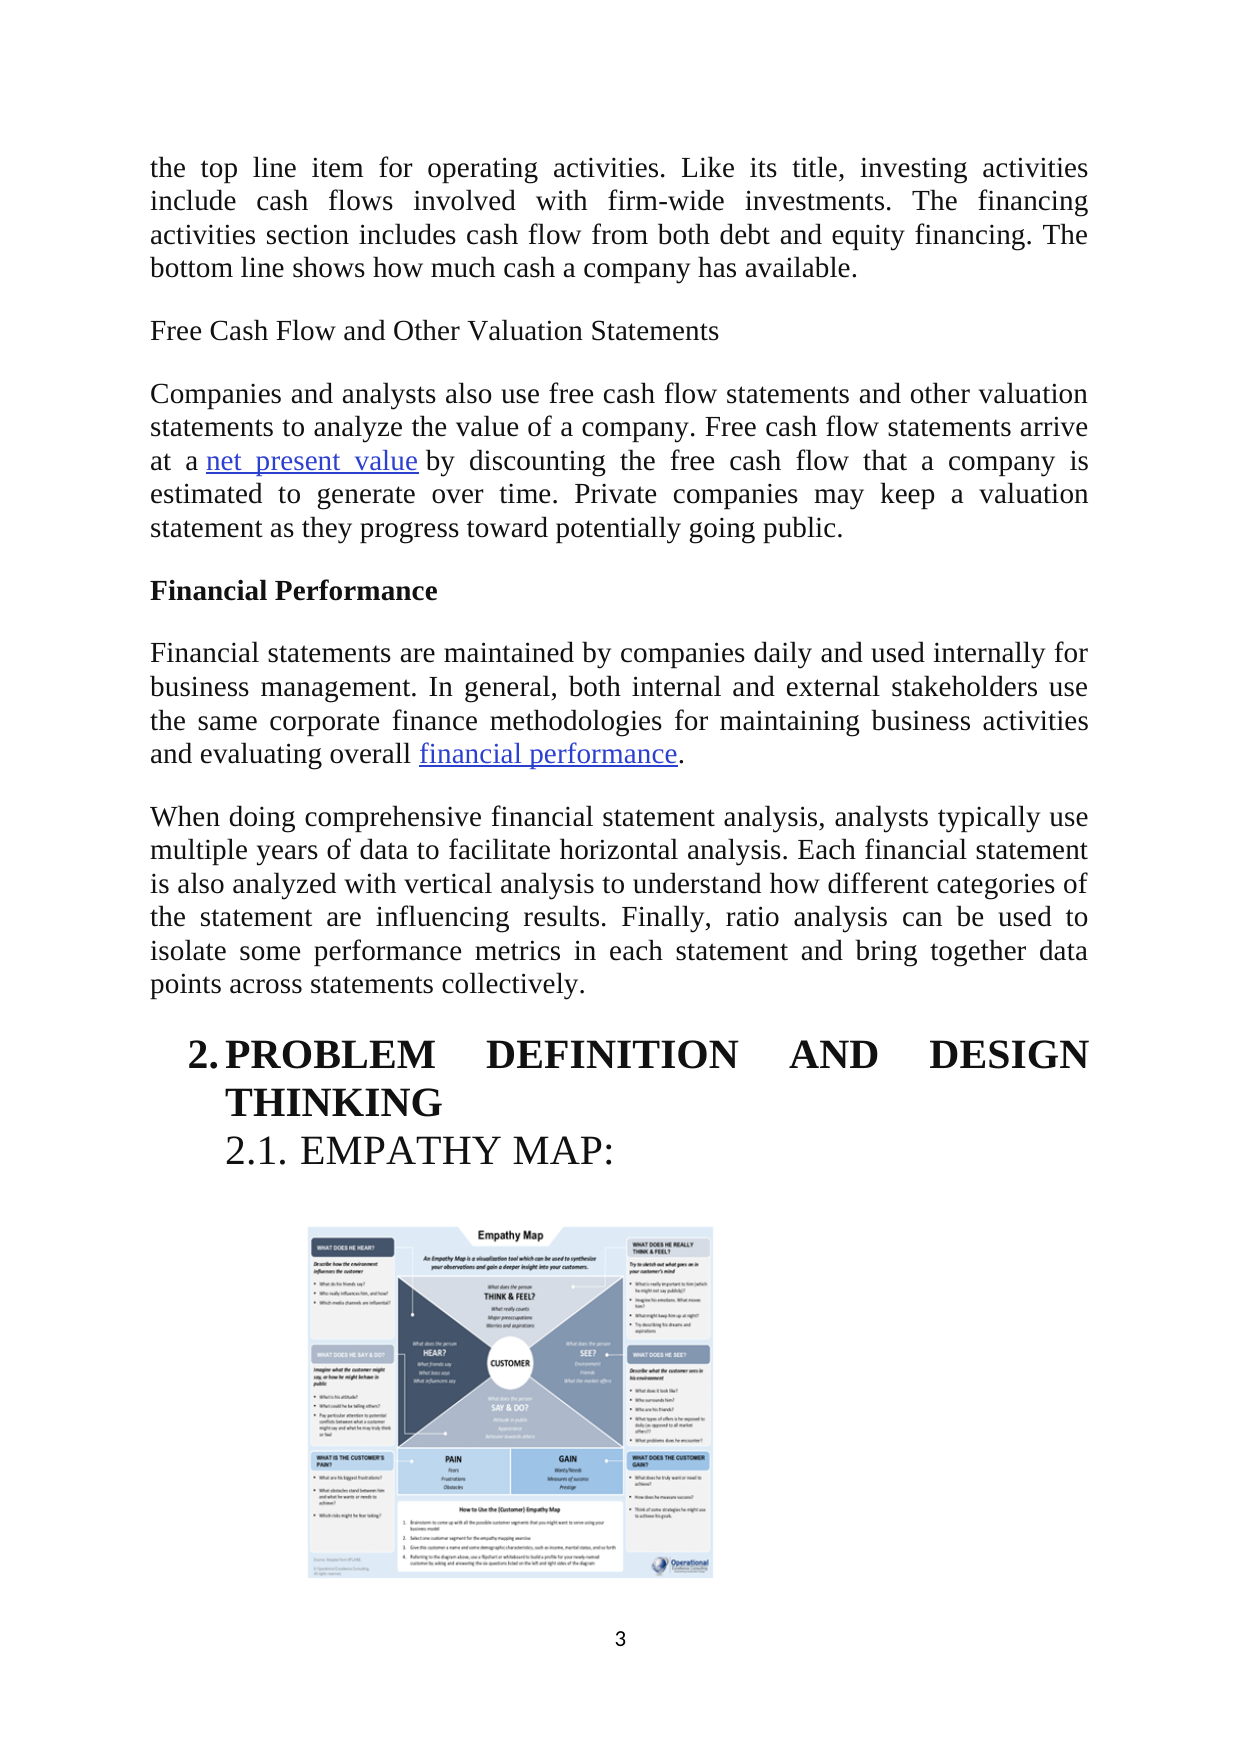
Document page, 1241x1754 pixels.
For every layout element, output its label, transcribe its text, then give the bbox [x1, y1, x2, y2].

list EMPATHY MAP: [225, 1125, 1090, 1173]
list PROBLEM DEFINITION AND DESIGN THINKING [187, 1029, 1090, 1125]
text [150, 150, 1090, 284]
text Financial Performance [150, 573, 1090, 606]
text Companies and analysts also use free cash flow statements and other valuation statements to analyze the value of a company. Free cash flow statements arrive at a net present value by discounting the free cash flow that a company is estimated to generate over time. Private companies may keep a valuation statement as they progress toward potentially going public. [150, 376, 1090, 544]
picture [300, 1221, 721, 1585]
text Financial statements are maintained by companies daily and used internally for business management. In general, both internal and external stakeholders use the same corporate finance methodologies for maintaining business activities and evaluating overall financial performance. [150, 636, 1090, 770]
text Free Cash Flow and Other Valuation Statements [150, 313, 1090, 347]
text When doing comprehensive financial statement analysis, analysts typically use multiple years of data to facilitate horizontal analysis. Each financial statement is also analyzed with vertical analysis to understand how different categories of the statement are influencing results. Finally, ratio analysis can be used to isolate some performance metrics in each statement and bring together data points across statements collectively.Bo [150, 799, 1090, 1000]
